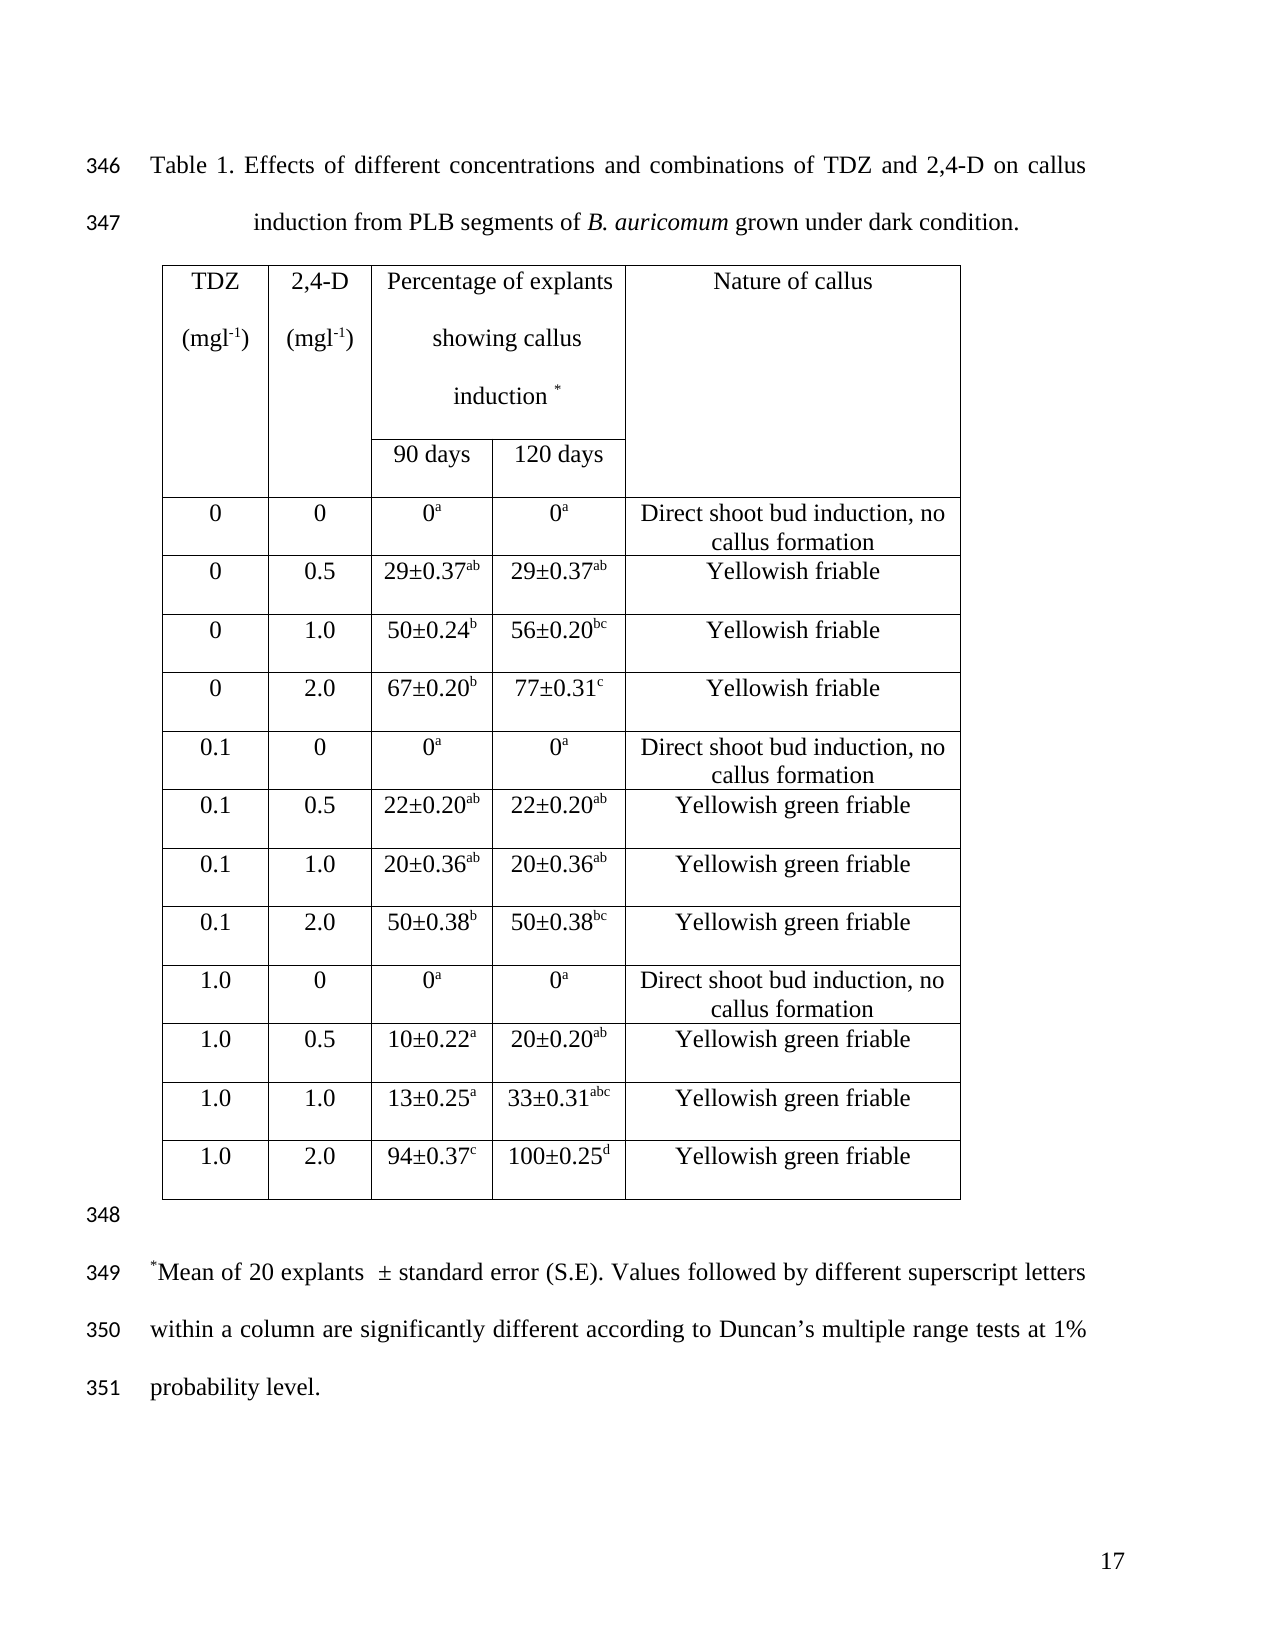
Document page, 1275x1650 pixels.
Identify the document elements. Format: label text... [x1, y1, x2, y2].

table_cell Yellowish friable [626, 673, 960, 731]
table_cell 100±0.25d [493, 1141, 625, 1198]
table_cell 20±0.36ab [493, 849, 625, 906]
table_cell 1.0 [163, 1083, 268, 1140]
table_cell 22±0.20ab [372, 790, 492, 848]
table_cell 120 days [493, 440, 625, 497]
table_cell 77±0.31c [493, 673, 625, 731]
table_cell 33±0.31abc [493, 1083, 625, 1140]
table_header Percentage of explants showing callus induction * [372, 266, 625, 438]
table_cell 0 [163, 615, 268, 672]
table_cell 50±0.38b [372, 907, 492, 964]
table_cell 1.0 [163, 966, 268, 1023]
table_cell Yellowish friable [626, 615, 960, 672]
table_cell 0.1 [163, 907, 268, 964]
table_cell 22±0.20ab [493, 790, 625, 848]
table_cell 1.0 [163, 1024, 268, 1082]
table_cell 56±0.20bc [493, 615, 625, 672]
table_cell Yellowish friable [626, 556, 960, 614]
table_cell 29±0.37ab [372, 556, 492, 614]
table_cell 0 [163, 556, 268, 614]
table_cell 94±0.37c [372, 1141, 492, 1198]
table_header 2,4-D (mgl-1) [269, 266, 371, 497]
table_cell Yellowish green friable [626, 790, 960, 848]
table_cell 20±0.36ab [372, 849, 492, 906]
table_cell 0 [269, 732, 371, 789]
table_header Nature of callus [626, 266, 960, 497]
table_cell Direct shoot bud induction, no callus formation [626, 966, 960, 1023]
table_cell Direct shoot bud induction, no callus formation [626, 498, 960, 555]
table_cell 0a [372, 966, 492, 1023]
table_cell 0 [163, 498, 268, 555]
table_cell Yellowish green friable [626, 849, 960, 906]
table_cell 1.0 [269, 615, 371, 672]
table_cell 0.1 [163, 790, 268, 848]
table_cell 0a [493, 498, 625, 555]
table_cell 2.0 [269, 1141, 371, 1198]
table_cell Direct shoot bud induction, no callus formation [626, 732, 960, 789]
table_cell 0 [269, 498, 371, 555]
table_cell 0a [493, 732, 625, 789]
table_cell 0.5 [269, 556, 371, 614]
table_cell 1.0 [269, 1083, 371, 1140]
text Table 1. Effects of different concentrations and combinations of TDZ and 2,4-D on callus induction from PLB segments of B. auricomum grown under dark condition. [150, 150, 1087, 236]
table_cell 0a [493, 966, 625, 1023]
table_cell 2.0 [269, 673, 371, 731]
table_cell 1.0 [269, 849, 371, 906]
table_cell 2.0 [269, 907, 371, 964]
table_cell Yellowish green friable [626, 1024, 960, 1082]
table_cell 90 days [372, 440, 492, 497]
table_cell 0 [269, 966, 371, 1023]
table_cell Yellowish green friable [626, 907, 960, 964]
table_cell 0a [372, 498, 492, 555]
table_cell 29±0.37ab [493, 556, 625, 614]
table_cell 0.5 [269, 1024, 371, 1082]
table_cell 50±0.24b [372, 615, 492, 672]
table_cell 50±0.38bc [493, 907, 625, 964]
table_cell 0.5 [269, 790, 371, 848]
table_cell Yellowish green friable [626, 1083, 960, 1140]
table_cell 0.1 [163, 849, 268, 906]
text *Mean of 20 explants ± standard error (S.E). Values followed by different superscript letters within a column are significantly different according to Duncan’s multiple range tests at 1% probability level. [150, 1257, 1087, 1401]
table_header TDZ (mgl-1) [163, 266, 268, 497]
table_cell Yellowish green friable [626, 1141, 960, 1198]
table_cell 20±0.20ab [493, 1024, 625, 1082]
table_cell 0a [372, 732, 492, 789]
table_cell 1.0 [163, 1141, 268, 1198]
table_cell 13±0.25a [372, 1083, 492, 1140]
table_cell 67±0.20b [372, 673, 492, 731]
table_cell 0.1 [163, 732, 268, 789]
table_cell 0 [163, 673, 268, 731]
table_cell 10±0.22a [372, 1024, 492, 1082]
